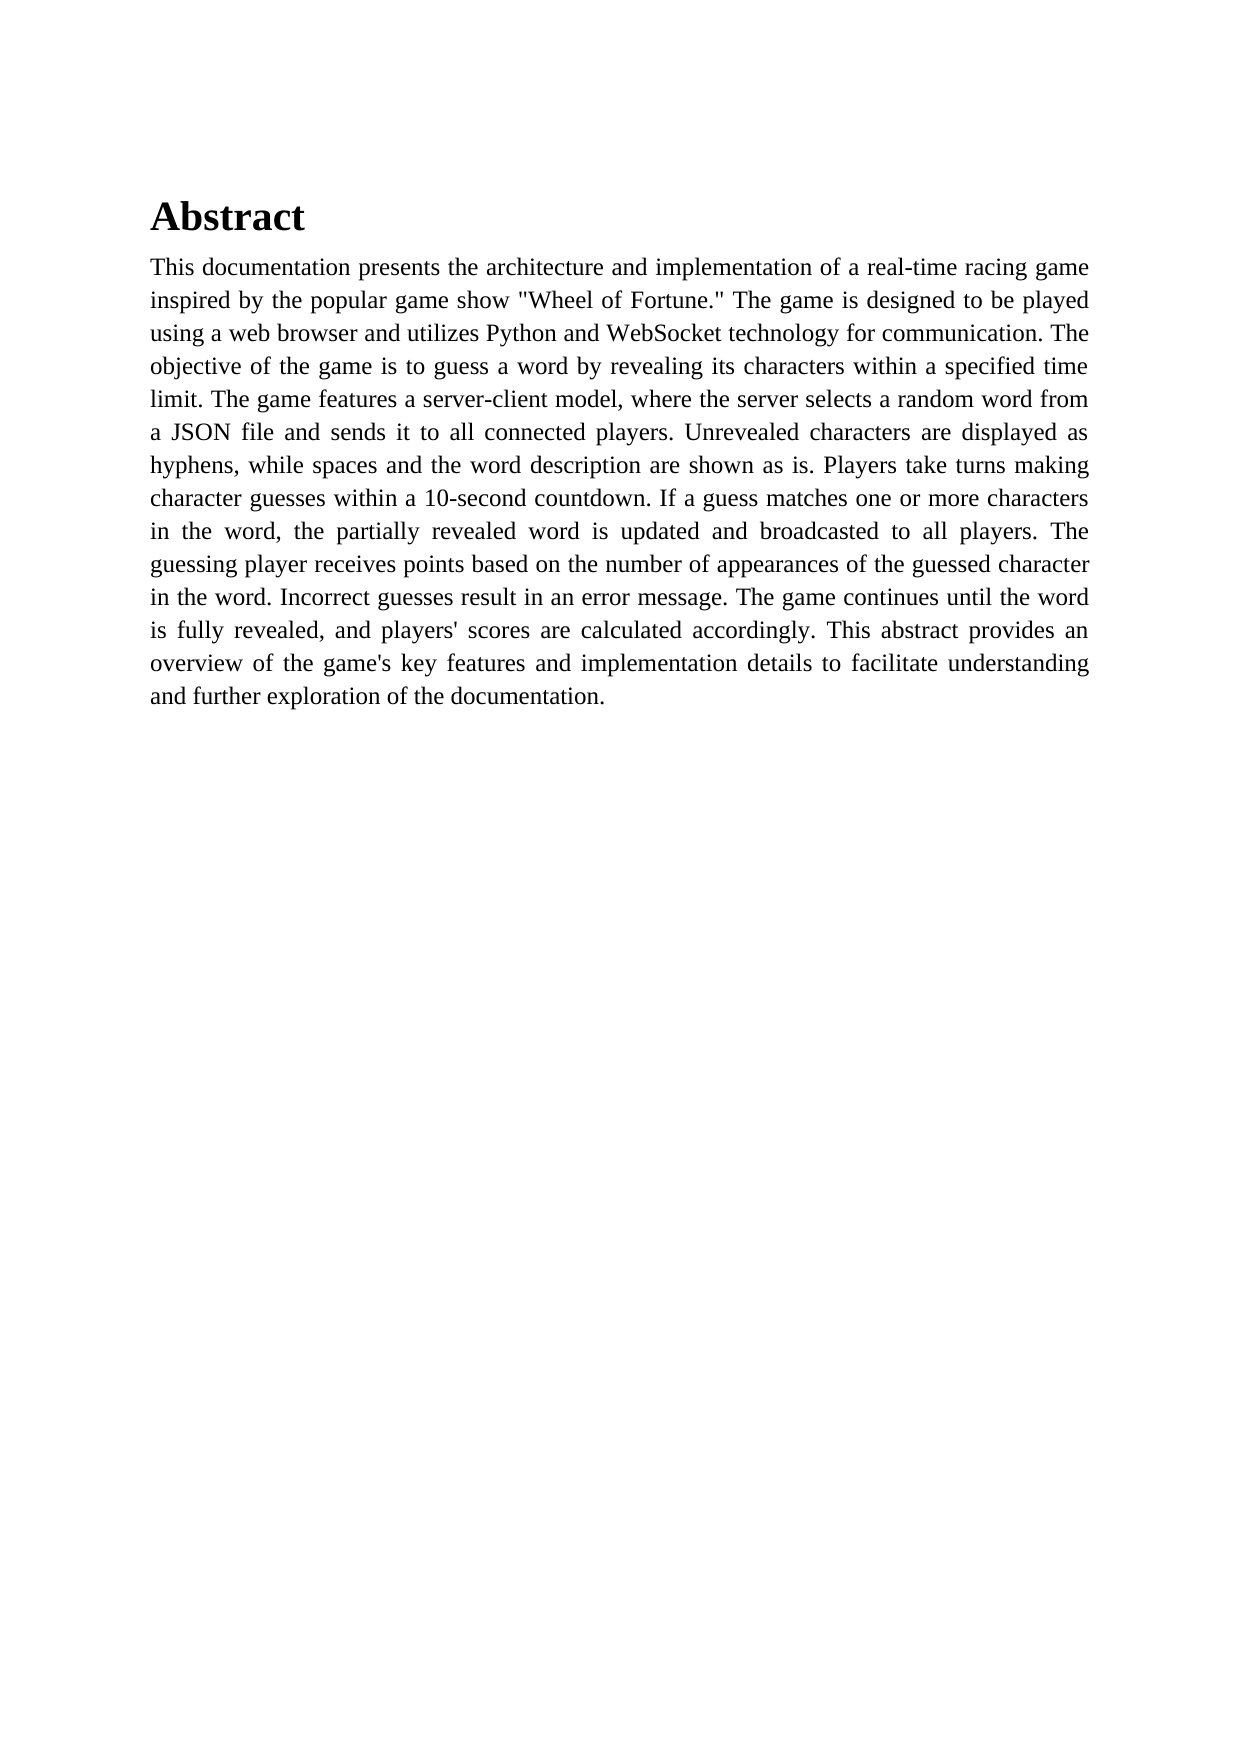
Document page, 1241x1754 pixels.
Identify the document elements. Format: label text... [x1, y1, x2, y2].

subtitle Abstract [150, 192, 1090, 239]
text This documentation presents the architecture and implementation of a real-time racing game inspired by the popular game show "Wheel of Fortune." The game is designed to be played using a web browser and utilizes Python and WebSocket technology for communication. The objective of the game is to guess a word by revealing its characters within a specified time limit. The game features a server-client model, where the server selects a random word from a JSON file and sends it to all connected players. Unrevealed characters are displayed as hyphens, while spaces and the word description are shown as is. Players take turns making character guesses within a 10-second countdown. If a guess matches one or more characters in the word, the partially revealed word is updated and broadcasted to all players. The guessing player receives points based on the number of appearances of the guessed character in the word. Incorrect guesses result in an error message. The game continues until the word is fully revealed, and players' scores are calculated accordingly. This abstract provides an overview of the game's key features and implementation details to facilitate understanding and further exploration of the documentation. [150, 252, 1090, 710]
